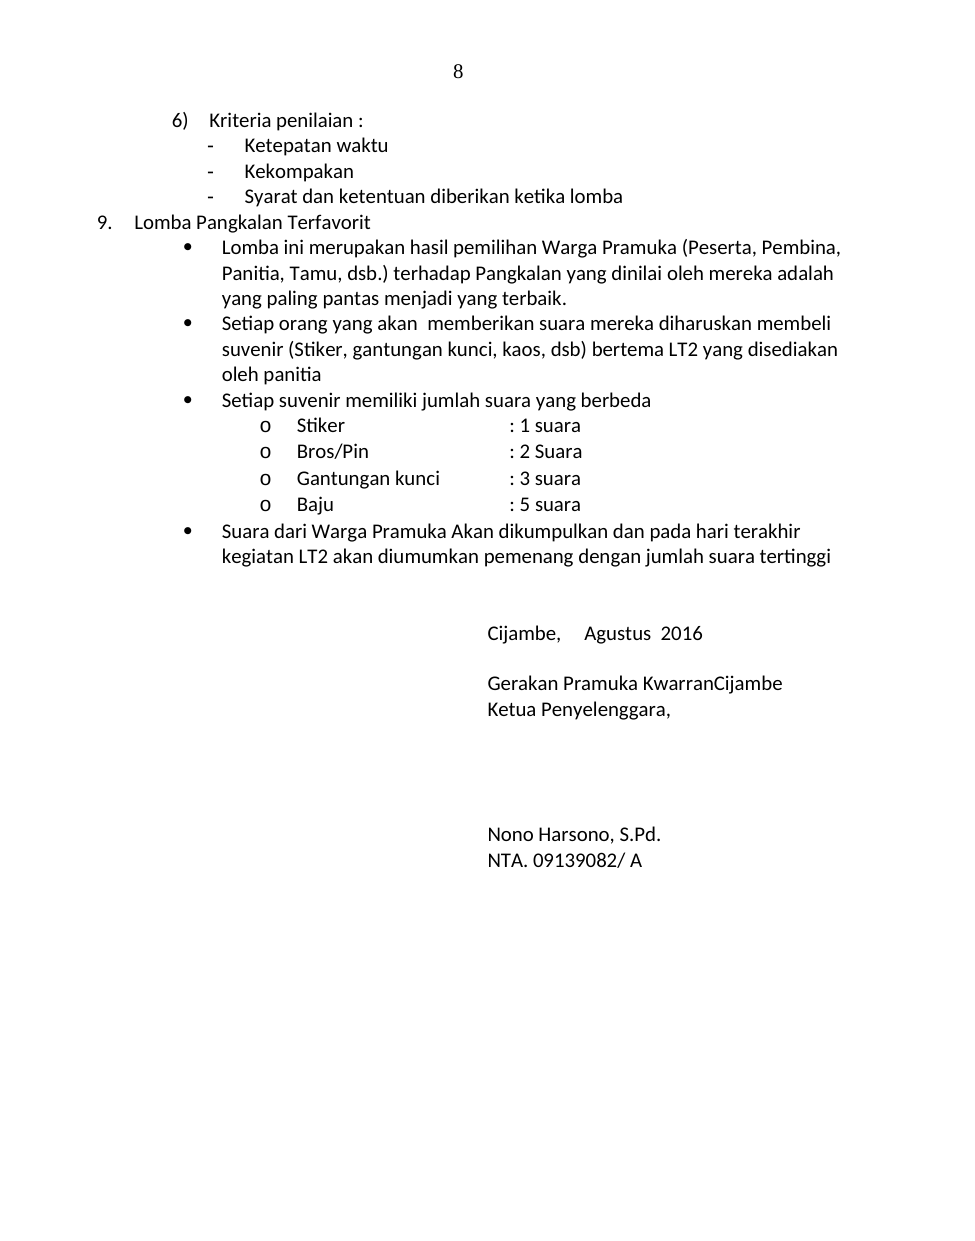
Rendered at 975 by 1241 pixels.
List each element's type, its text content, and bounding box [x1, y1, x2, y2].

list Lomba ini merupakan hasil pemilihan Warga Pramuka (Peserta, Pembina, Panitia, Tamu, dsb.) terhadap Pangkalan yang dinilai oleh mereka adalah yang paling pantas menjadi yang terbaik. [184, 234, 857, 311]
text Cijambe, Agustus 2016 [59, 620, 857, 645]
list Ketepatan waktu [207, 133, 857, 158]
list Setiap suvenir memiliki jumlah suara yang berbeda [184, 387, 857, 412]
text Ketua Penyelenggara, [59, 696, 857, 721]
text NTA. 09139082/ A [59, 847, 857, 872]
list Baju : 5 suara [259, 492, 857, 518]
list Setiap orang yang akan memberikan suara mereka diharuskan membeli suvenir (Stiker, gantungan kunci, kaos, dsb) bertema LT2 yang disediakan oleh panitia [184, 311, 857, 387]
list Kriteria penilaian : [172, 107, 857, 133]
list Suara dari Warga Pramuka Akan dikumpulkan dan pada hari terakhir kegiatan LT2 akan diumumkan pemenang dengan jumlah suara tertinggi [184, 518, 857, 569]
list Stiker : 1 suara [259, 412, 857, 439]
list Bros/Pin : 2 Suara [259, 439, 857, 465]
list Syarat dan ketentuan diberikan ketika lomba [207, 183, 857, 209]
text Gerakan Pramuka KwarranCijambe [59, 671, 857, 696]
list Lomba Pangkalan Terfavorit [97, 209, 857, 234]
text Nono Harsono, S.Pd. [59, 822, 857, 847]
list Gantungan kunci : 3 suara [259, 465, 857, 492]
list Kekompakan [207, 158, 857, 183]
